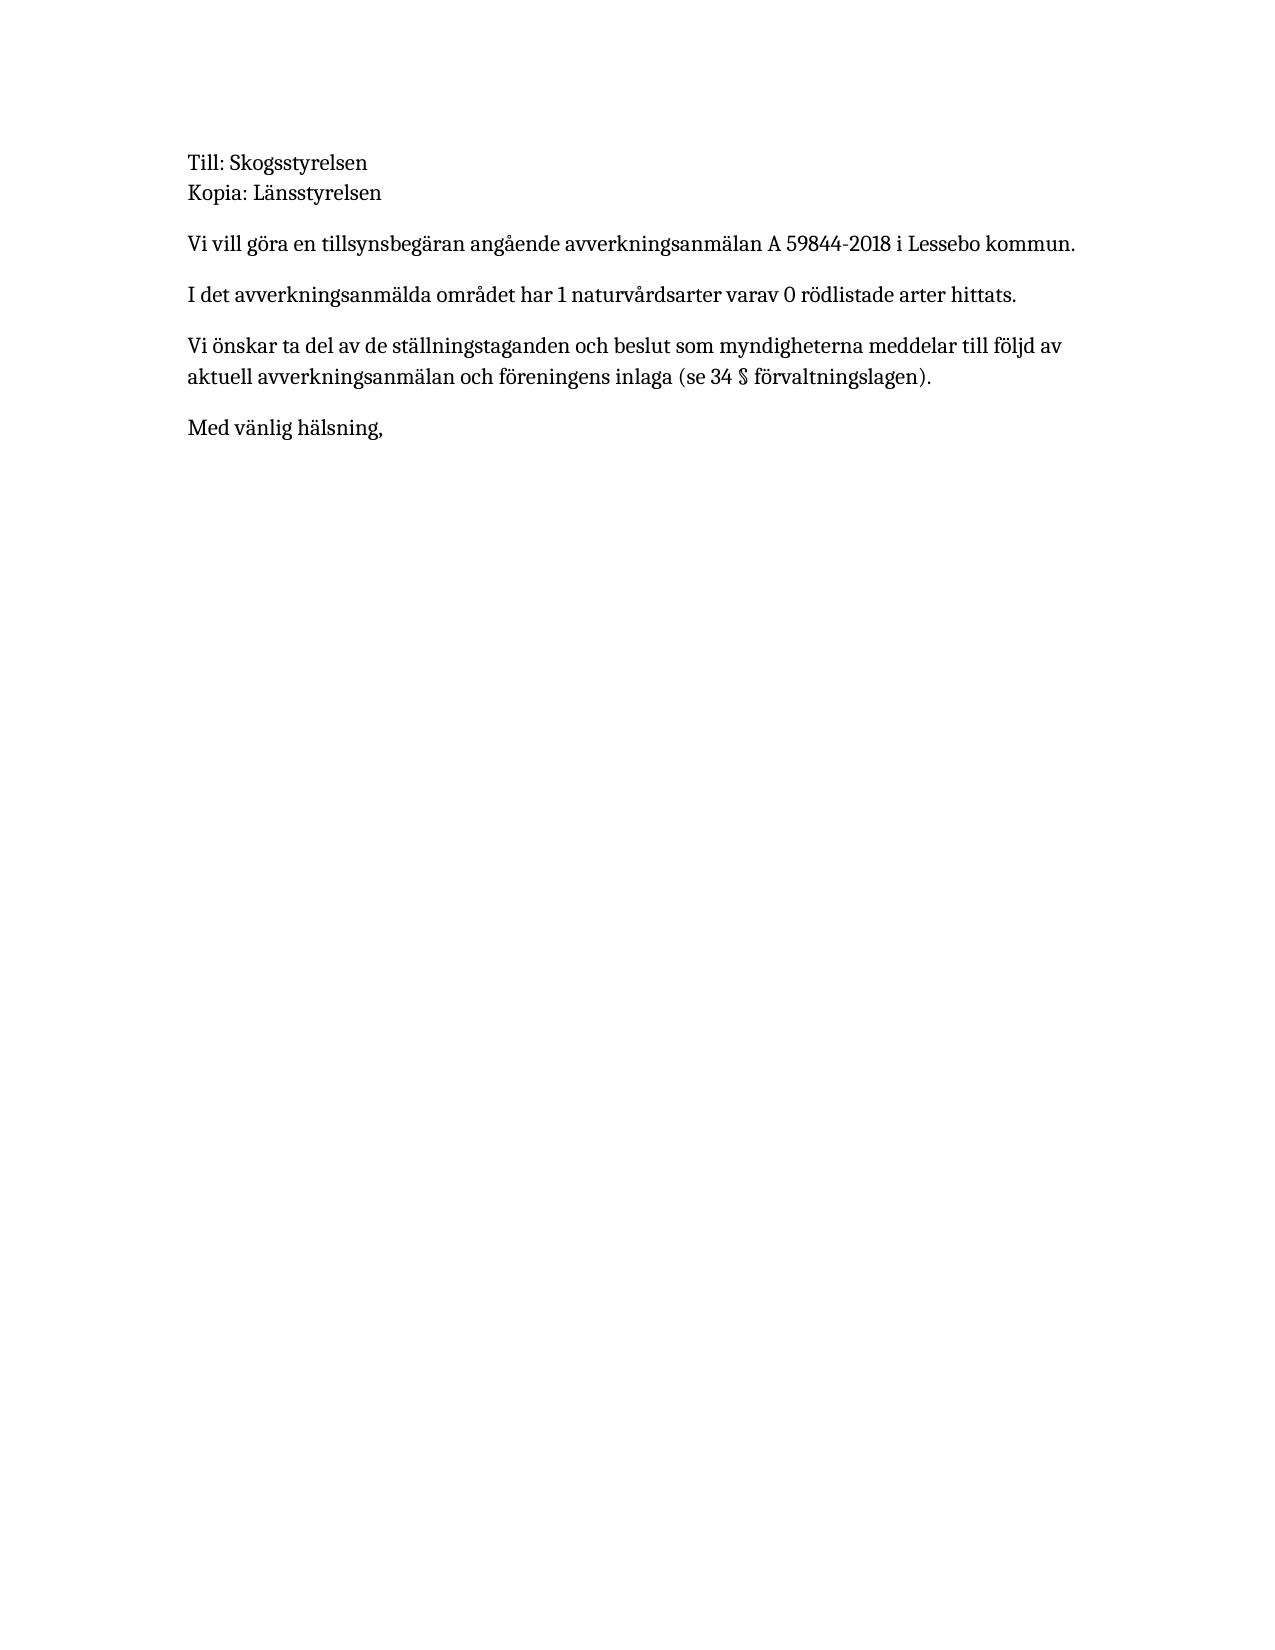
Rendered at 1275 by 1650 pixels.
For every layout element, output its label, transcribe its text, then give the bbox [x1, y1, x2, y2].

text I det avverkningsanmälda området har 1 naturvårdsarter varav 0 rödlistade arter hittats. [187, 282, 1087, 309]
text Med vänlig hälsning, [187, 414, 1087, 471]
text Vi önskar ta del av de ställningstaganden och beslut som myndigheterna meddelar till följd av aktuell avverkningsanmälan och föreningens inlaga (se 34 § förvaltningslagen). [187, 333, 1087, 390]
text Till: Skogsstyrelsen Kopia: Länsstyrelsen [187, 150, 1087, 207]
text Vi vill göra en tillsynsbegäran angående avverkningsanmälan A 59844-2018 i Lessebo kommun. [187, 231, 1087, 258]
